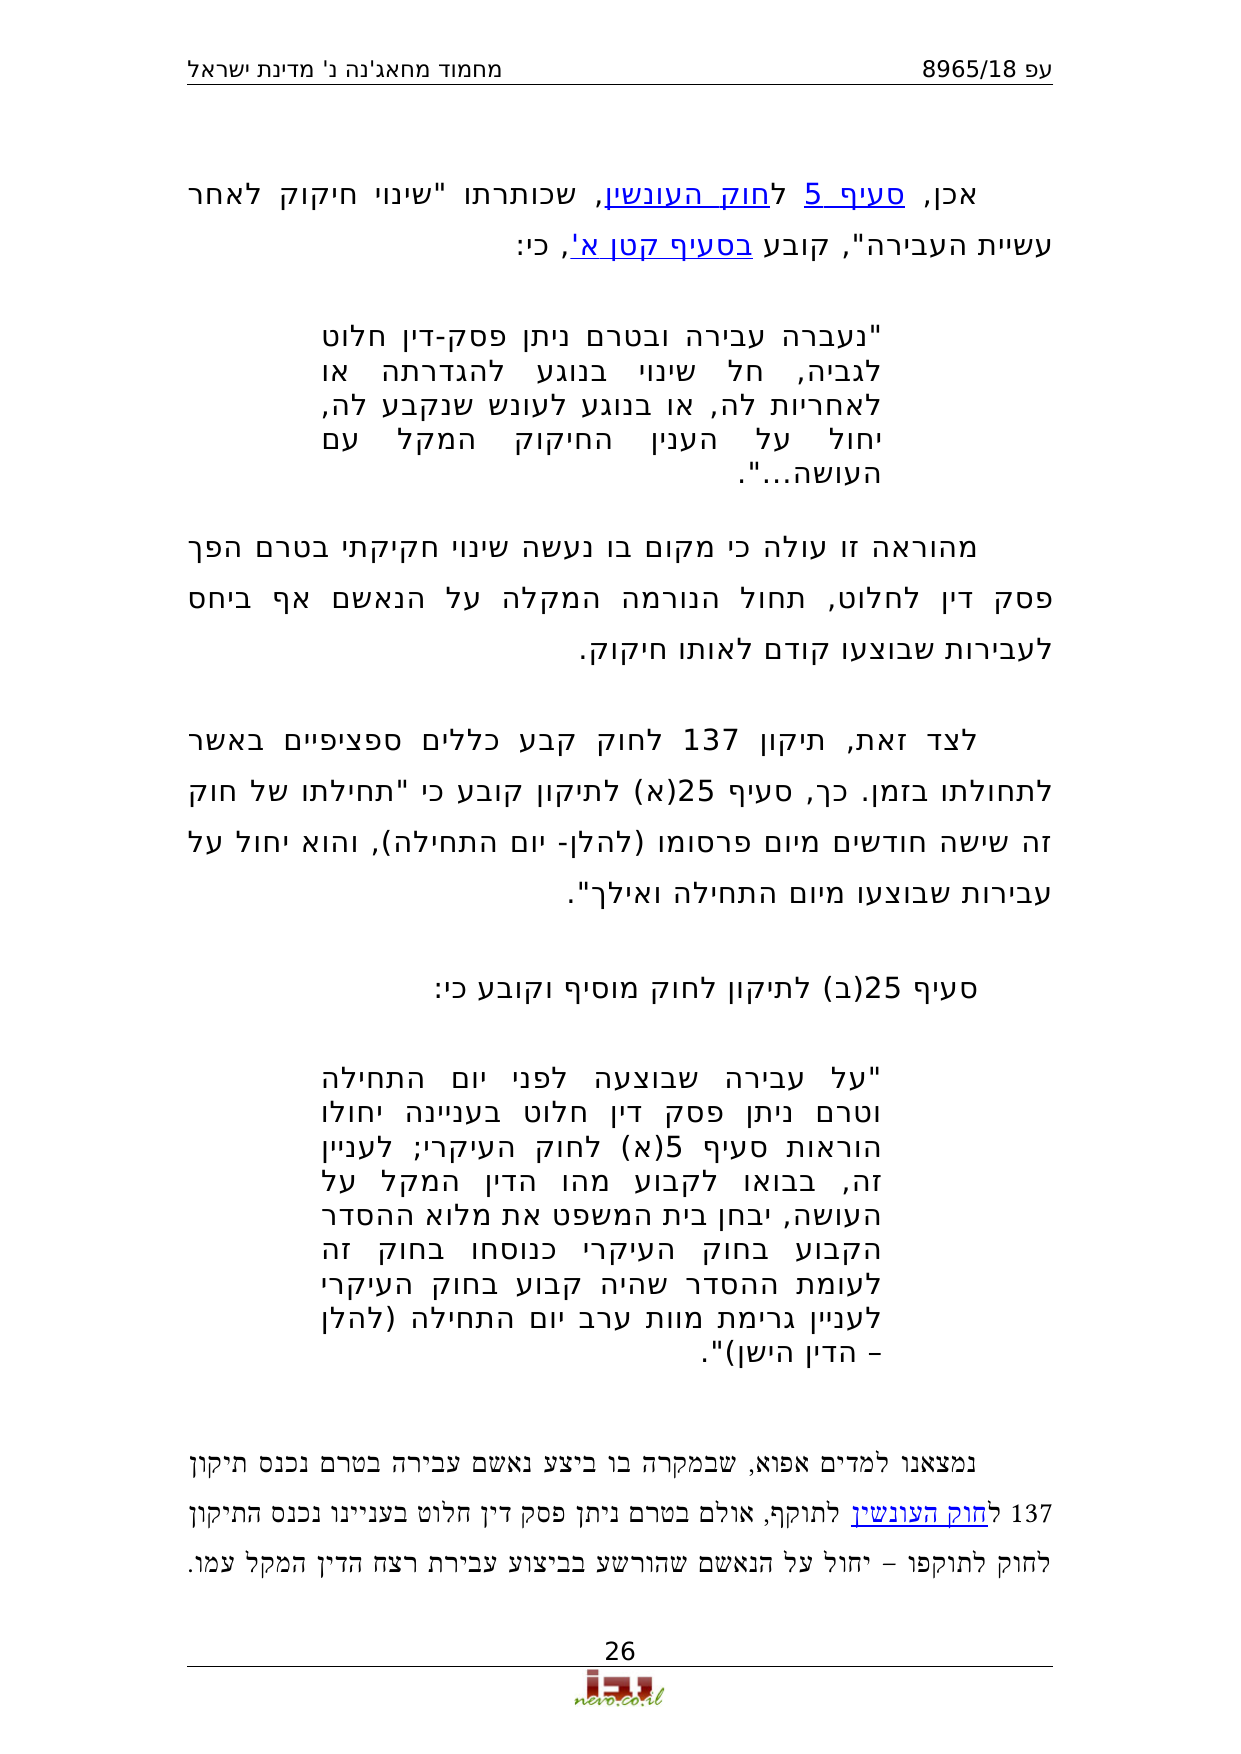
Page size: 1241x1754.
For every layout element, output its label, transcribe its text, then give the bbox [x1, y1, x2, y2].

picture [574, 1669, 666, 1707]
text סעיף 25(ב) לתיקון לחוק מוסיף וקובע כי: [187, 971, 1053, 1005]
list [187, 1447, 1053, 1580]
text לצד זאת, תיקון 137 לחוק קבע כללים ספציפיים באשר לתחולתו בזמן. כך, סעיף 25(א) לתיקון קובע כי "תחילתו של חוק זה שישה חודשים מיום פרסומו (להלן- יום התחילה), והוא יחול על עבירות שבוצעו מיום התחילה ואילך". [187, 723, 1053, 911]
text אכן, סעיף 5 לחוק העונשין, שכותרתו "שינוי חיקוק לאחר עשיית העבירה", קובע בסעיף קטן א', כי: [187, 177, 1053, 263]
text "על עבירה שבוצעה לפני יום התחילה וטרם ניתן פסק דין חלוט בעניינה יחולו הוראות סעיף 5(א) לחוק העיקרי; לעניין זה, בבואו לקבוע מהו הדין המקל על העושה, יבחן בית המשפט את מלוא ההסדר הקבוע בחוק העיקרי כנוסחו בחוק זה לעומת ההסדר שהיה קבוע בחוק העיקרי לעניין גרימת מוות ערב יום התחילה (להלן – הדין הישן)". [321, 1062, 882, 1369]
text "נעברה עבירה ובטרם ניתן פסק-דין חלוט לגביה, חל שינוי בנוגע להגדרתה או לאחריות לה, או בנוגע לעונש שנקבע לה, יחול על הענין החיקוק המקל עם העושה...". [321, 319, 882, 490]
text מהוראה זו עולה כי מקום בו נעשה שינוי חקיקתי בטרם הפך פסק דין לחלוט, תחול הנורמה המקלה על הנאשם אף ביחס לעבירות שבוצעו קודם לאותו חיקוק. [187, 530, 1053, 667]
